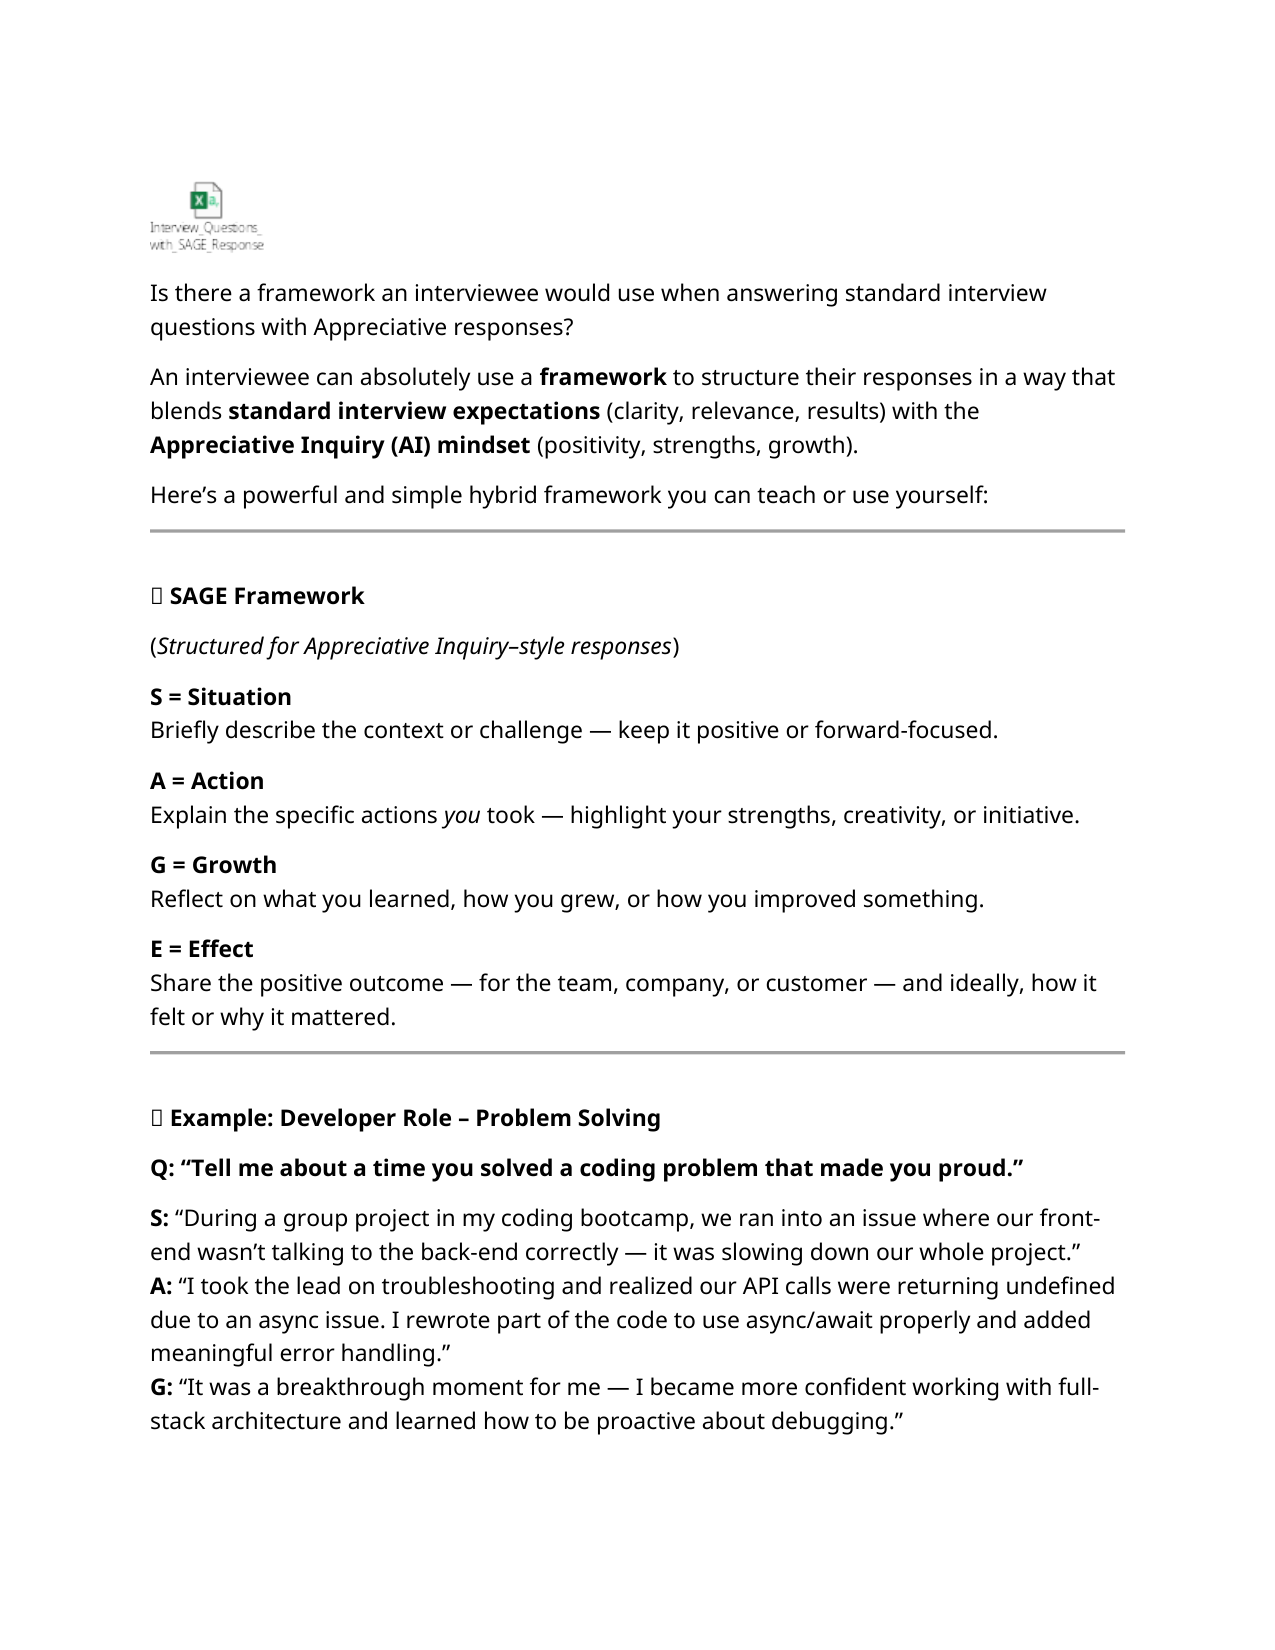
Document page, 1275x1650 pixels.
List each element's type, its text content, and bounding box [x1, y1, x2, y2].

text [150, 1202, 1125, 1436]
text E = Effect Share the positive outcome — for the team, company, or customer — and ideally, how it felt or why it mattered. [150, 933, 1125, 1032]
text (Structured for Appreciative Inquiry–style responses) [150, 630, 1125, 662]
text Here’s a powerful and simple hybrid framework you can teach or use yourself: [150, 479, 1125, 510]
text Q: “Tell me about a time you solved a coding problem that made you proud.” [150, 1152, 1125, 1183]
text 🔹 Example: Developer Role – Problem Solving [150, 1102, 1125, 1133]
text Is there a framework an interviewee would use when answering standard interview questions with Appreciative responses? [150, 277, 1125, 342]
text 🌟 SAGE Framework [150, 580, 1125, 611]
text A = Action Explain the specific actions you took — highlight your strengths, creativity, or initiative. [150, 765, 1125, 830]
text G = Growth Reflect on what you learned, how you grew, or how you improved something. [150, 849, 1125, 914]
text S = Situation Briefly describe the context or challenge — keep it positive or forward-focused. [150, 681, 1125, 746]
text An interviewee can absolutely use a framework to structure their responses in a way that blends standard interview expectations (clarity, relevance, results) with the Appreciative Inquiry (AI) mindset (positivity, strengths, growth). [150, 361, 1125, 460]
